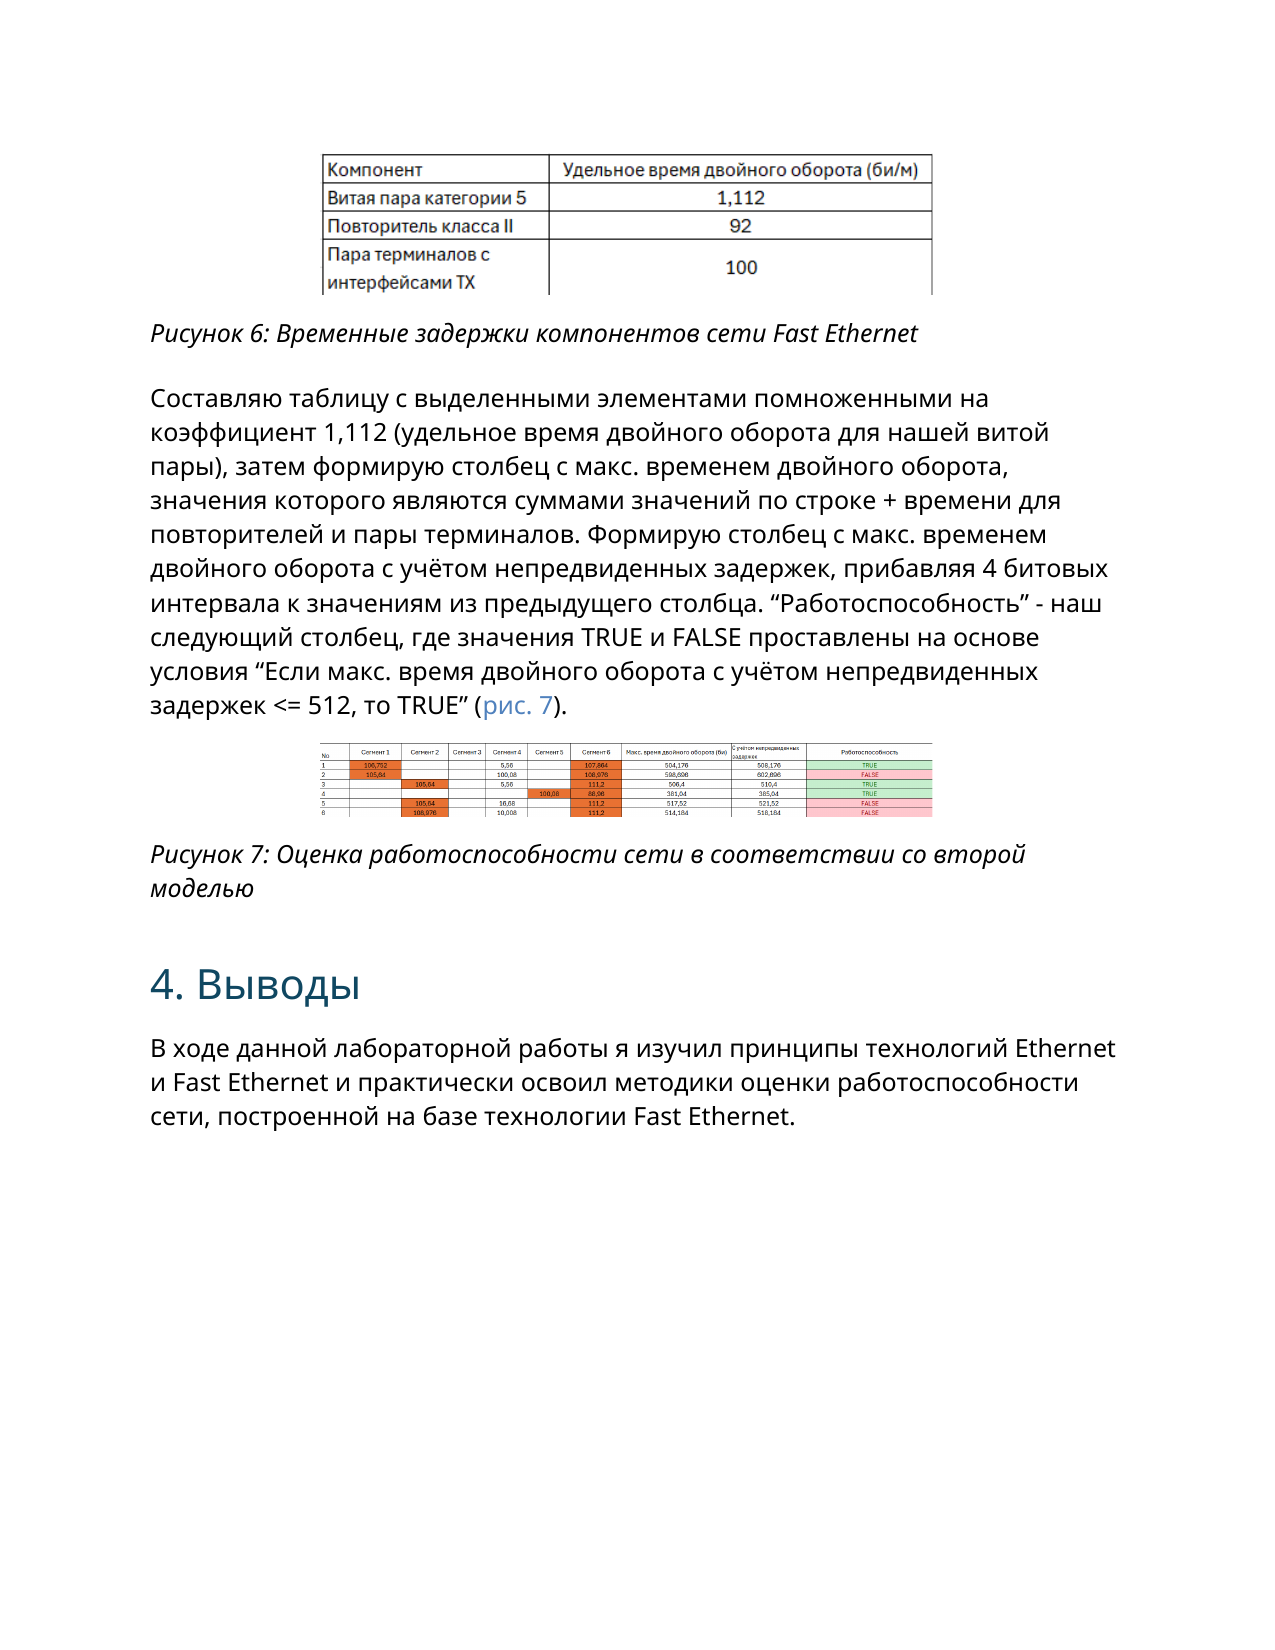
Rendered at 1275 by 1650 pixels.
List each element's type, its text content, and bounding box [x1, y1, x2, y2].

picture [320, 153, 933, 295]
subtitle 4. Выводы [150, 955, 1125, 1012]
table_header Рисунок 6: Временные задержки компонентов сети Fast Ethernet [139, 150, 1114, 362]
picture [320, 743, 933, 817]
text Составляю таблицу с выделенными элементами помноженными на коэффициент 1,112 (удельное время двойного оборота для нашей витой пары), затем формирую столбец с макс. временем двойного оборота, значения которого являются суммами значений по строке + времени для повторителей и пары терминалов. Формирую столбец с макс. временем двойного оборота с учётом непредвиденных задержек, прибавляя 4 битовых интервала к значениям из предыдущего столбца. “Работоспособность” - наш следующий столбец, где значения TRUE и FALSE проставлены на основе условия “Если макс. время двойного оборота с учётом непредвиденных задержек <= 512, то TRUE” (рис. 7). [150, 381, 1125, 721]
table_header Рисунок 7: Оценка работоспособности сети в соответствии со второй моделью [139, 740, 1114, 918]
text В ходе данной лабораторной работы я изучил принципы технологий Ethernet и Fast Ethernet и практически освоил методики оценки работоспособности сети, построенной на базе технологии Fast Ethernet. [150, 1031, 1125, 1133]
